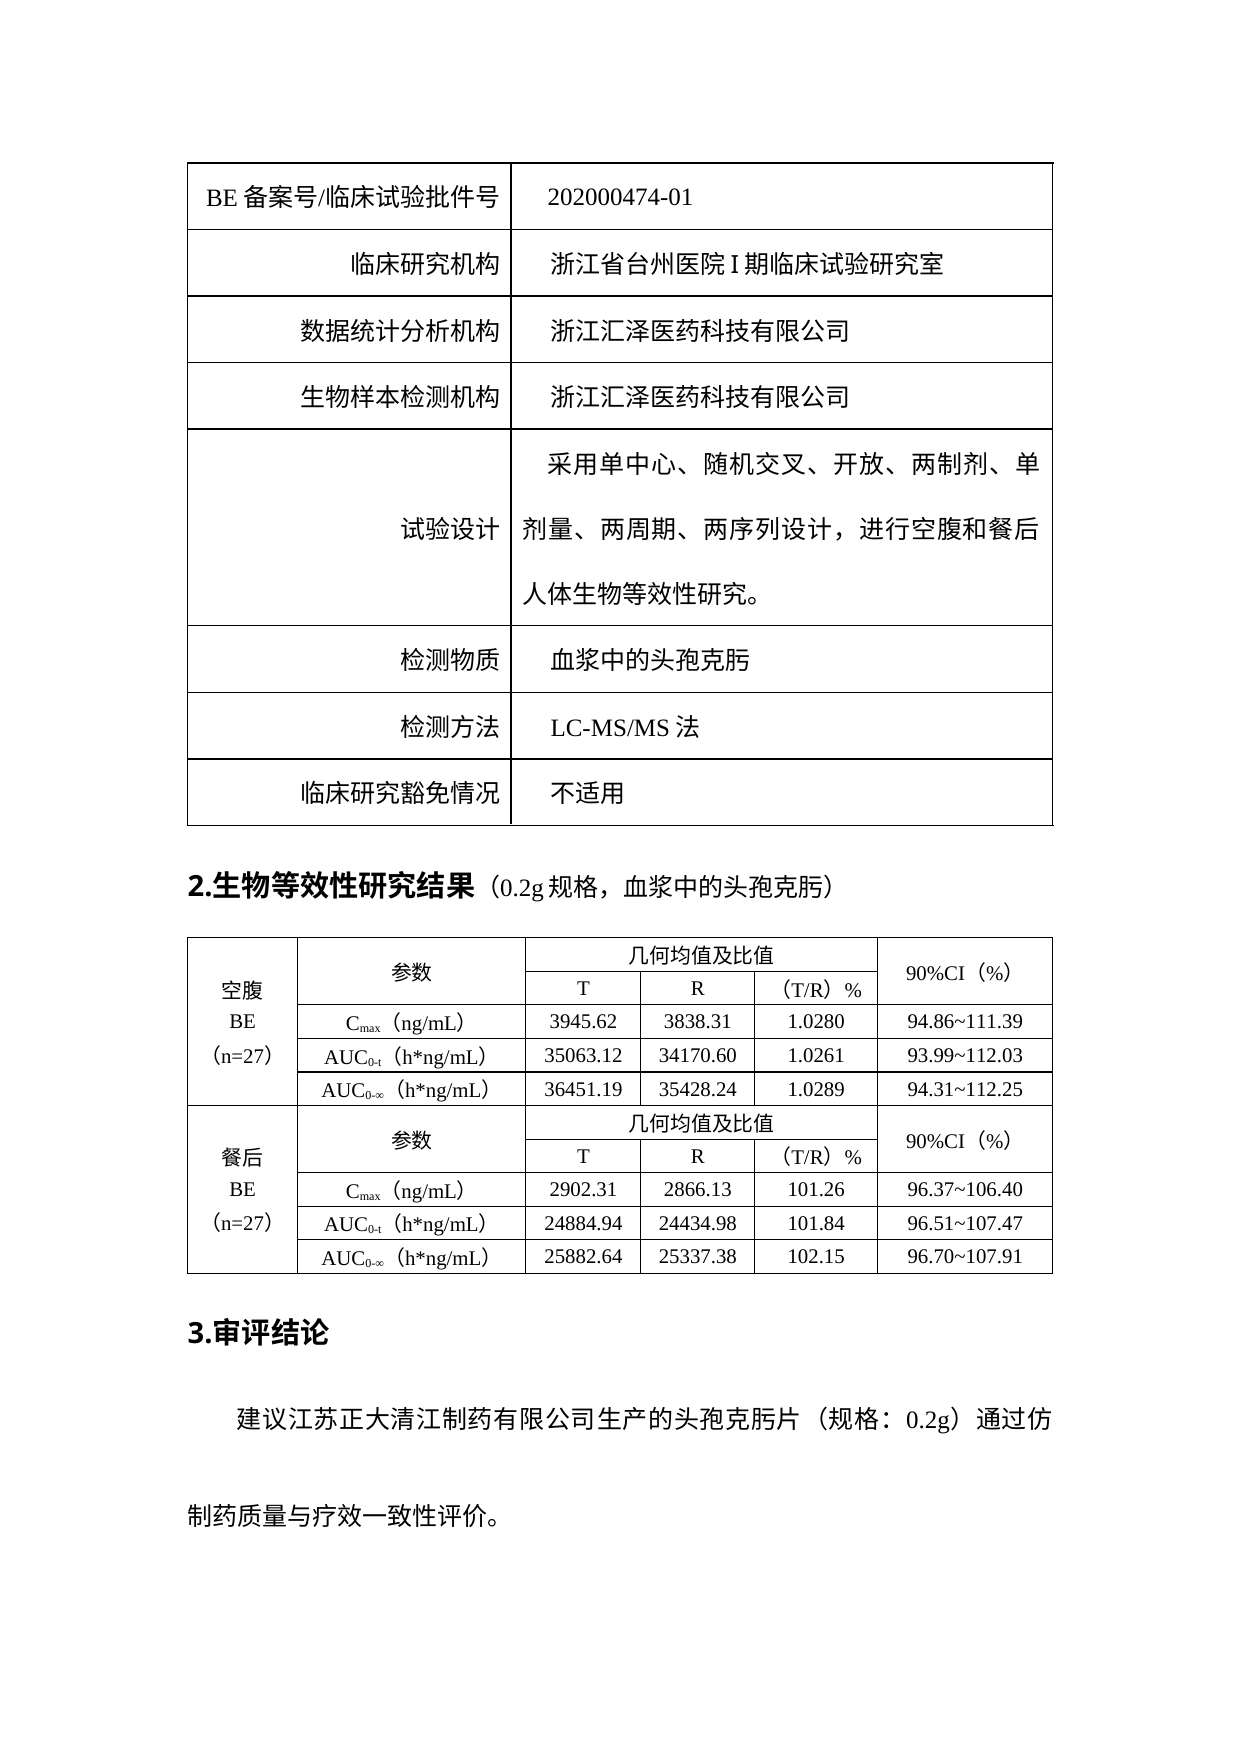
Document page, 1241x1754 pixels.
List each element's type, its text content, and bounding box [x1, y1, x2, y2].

table_cell 生物样本检测机构 [188, 363, 510, 428]
table_header 90%CI（%） [878, 938, 1052, 1004]
table_cell 24884.94 [526, 1207, 640, 1239]
table_cell BE备案号/临床试验批件号 [188, 164, 510, 228]
table_cell AUC0-∞（h*ng/mL） [298, 1240, 525, 1273]
table_cell 90%CI（%） [878, 1106, 1052, 1172]
table_cell 临床研究豁免情况 [188, 760, 510, 824]
table_cell 浙江省台州医院I期临床试验研究室 [512, 230, 1052, 295]
table_cell 202000474-01 [512, 164, 1052, 228]
table_cell 3838.31 [641, 1005, 754, 1038]
table_cell 25882.64 [526, 1240, 640, 1273]
table_cell 采用单中心、随机交叉、开放、两制剂、单剂量、两周期、两序列设计，进行空腹和餐后人体生物等效性研究。 [512, 430, 1052, 625]
table_cell 96.70~107.91 [878, 1240, 1052, 1273]
text 2.生物等效性研究结果（0.2g规格，血浆中的头孢克肟） [187, 851, 1053, 916]
table_cell 1.0261 [755, 1039, 877, 1071]
table_cell 试验设计 [188, 430, 510, 625]
table_cell AUC0-∞（h*ng/mL） [298, 1073, 525, 1105]
table_cell 102.15 [755, 1240, 877, 1273]
text 建议江苏正大清江制药有限公司生产的头孢克肟片（规格：0.2g）通过仿制药质量与疗效一致性评价。 [187, 1385, 1053, 1547]
table_header 几何均值及比值 [526, 938, 877, 971]
table_cell 101.84 [755, 1207, 877, 1239]
table_cell T [526, 972, 640, 1004]
table_cell Cmax（ng/mL） [298, 1005, 525, 1038]
table_cell 94.31~112.25 [878, 1073, 1052, 1105]
table_cell 不适用 [512, 760, 1052, 824]
table_cell R [641, 972, 754, 1004]
table_header 参数 [298, 938, 525, 1004]
table_cell 24434.98 [641, 1207, 754, 1239]
table_cell Cmax（ng/mL） [298, 1173, 525, 1206]
table_cell 25337.38 [641, 1240, 754, 1273]
table_cell 血浆中的头孢克肟 [512, 626, 1052, 691]
table_cell 临床研究机构 [188, 230, 510, 295]
table_header 空腹 BE （n=27） [188, 938, 297, 1105]
table_cell （T/R）% [755, 972, 877, 1004]
table_cell 检测物质 [188, 626, 510, 691]
table_cell 参数 [298, 1106, 525, 1172]
table_cell 数据统计分析机构 [188, 297, 510, 362]
table_cell AUC0-t（h*ng/mL） [298, 1207, 525, 1239]
table_cell 餐后 BE （n=27） [188, 1106, 297, 1273]
text 3.审评结论 [187, 1299, 1053, 1364]
table_cell 3945.62 [526, 1005, 640, 1038]
table_cell AUC0-t（h*ng/mL） [298, 1039, 525, 1071]
table_cell 94.86~111.39 [878, 1005, 1052, 1038]
table_cell 浙江汇泽医药科技有限公司 [512, 363, 1052, 428]
table_cell 1.0280 [755, 1005, 877, 1038]
table_cell 检测方法 [188, 693, 510, 758]
table_cell LC-MS/MS法 [512, 693, 1052, 758]
table_cell 1.0289 [755, 1073, 877, 1105]
table_cell 几何均值及比值 [526, 1106, 877, 1138]
table_cell 2866.13 [641, 1173, 754, 1206]
table_cell （T/R）% [755, 1140, 877, 1172]
table_cell 2902.31 [526, 1173, 640, 1206]
table_cell 36451.19 [526, 1073, 640, 1105]
table_cell 96.51~107.47 [878, 1207, 1052, 1239]
table_cell 浙江汇泽医药科技有限公司 [512, 297, 1052, 362]
table_cell 101.26 [755, 1173, 877, 1206]
table_cell 35428.24 [641, 1073, 754, 1105]
table_cell T [526, 1140, 640, 1172]
table_cell 93.99~112.03 [878, 1039, 1052, 1071]
table_cell R [641, 1140, 754, 1172]
table_cell 34170.60 [641, 1039, 754, 1071]
table_cell 96.37~106.40 [878, 1173, 1052, 1206]
table_cell 35063.12 [526, 1039, 640, 1071]
